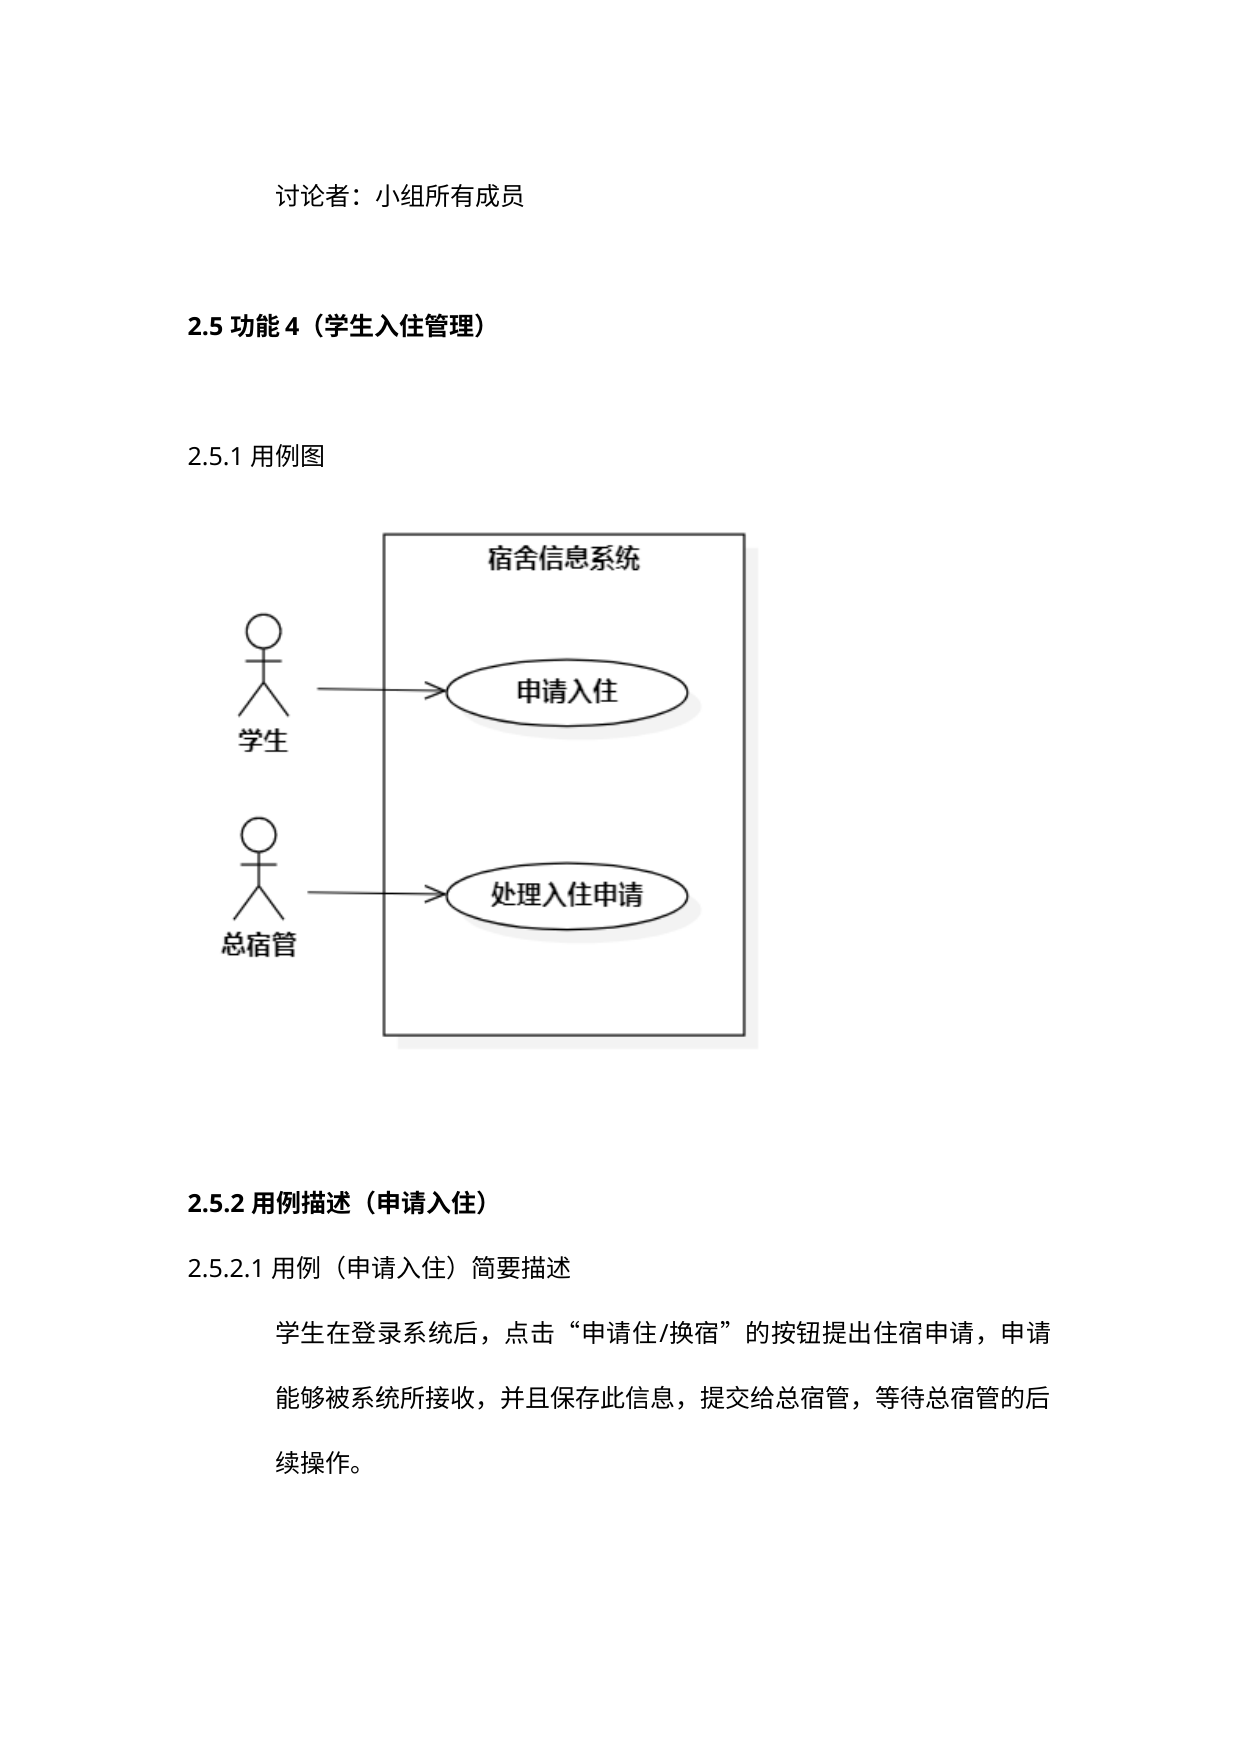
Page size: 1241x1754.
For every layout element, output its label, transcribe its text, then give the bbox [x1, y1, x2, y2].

text 2.5 功能4（学生入住管理） [187, 292, 1053, 357]
text 学生在登录系统后，点击“申请住/换宿”的按钮提出住宿申请，申请能够被系统所接收，并且保存此信息，提交给总宿管，等待总宿管的后续操作。 [275, 1299, 1053, 1494]
picture [187, 487, 779, 1073]
text 2.5.1 用例图 [187, 422, 1053, 487]
text 2.5.2 用例描述（申请入住） [187, 1169, 1053, 1234]
text 2.5.2.1 用例（申请入住）简要描述 [187, 1234, 1053, 1299]
text 讨论者：小组所有成员 [231, 162, 1053, 227]
